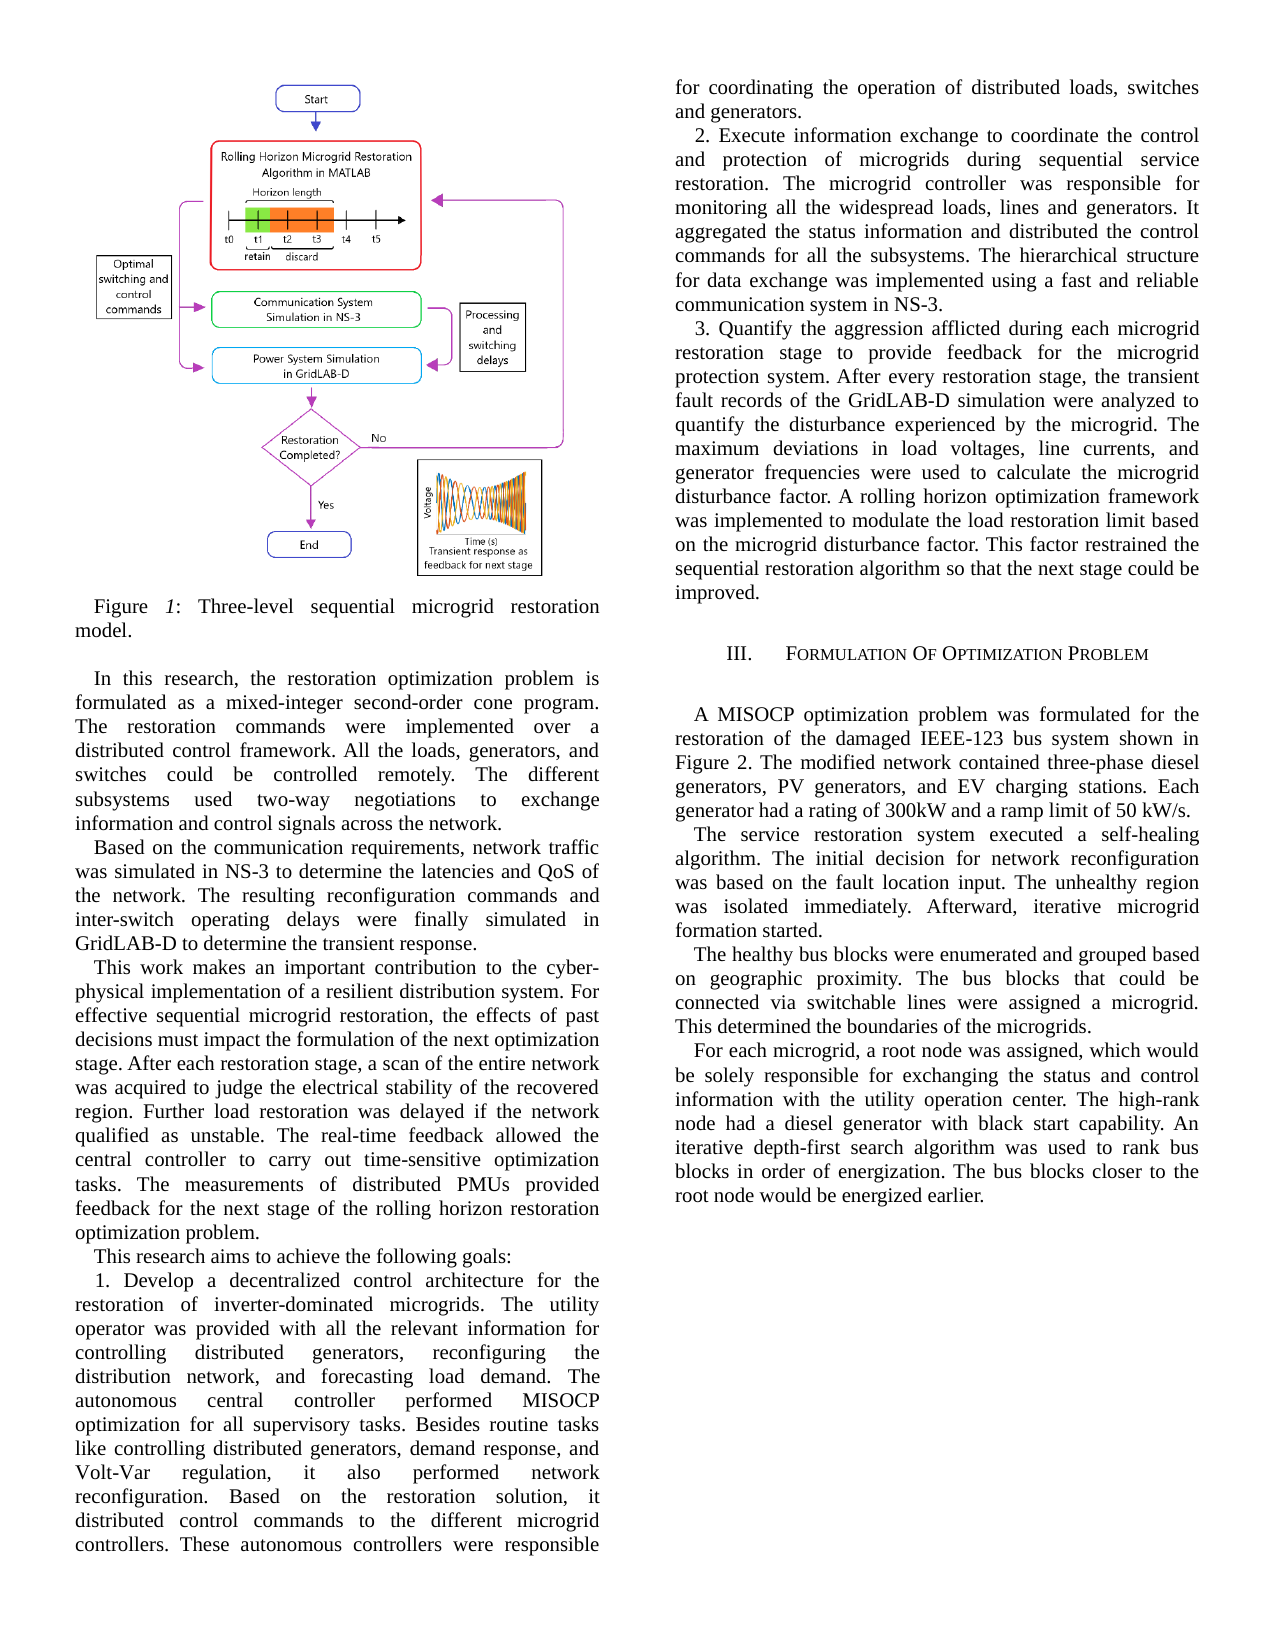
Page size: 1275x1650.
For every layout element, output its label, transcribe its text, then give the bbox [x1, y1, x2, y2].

list 2. Execute information exchange to coordinate the control and protection of microgrids during sequential service restoration. The microgrid controller was responsible for monitoring all the widespread loads, lines and generators. It aggregated the status information and distributed the control commands for all the subsystems. The hierarchical structure for data exchange was implemented using a fast and reliable communication system in NS-3. [675, 123, 1200, 316]
text This work makes an important contribution to the cyber-physical implementation of a resilient distribution system. For effective sequential microgrid restoration, the effects of past decisions must impact the formulation of the next optimization stage. After each restoration stage, a scan of the entire network was acquired to judge the electrical stability of the recovered region. Further load restoration was delayed if the network qualified as unstable. The real-time feedback allowed the central controller to carry out time-sensitive optimization tasks. The measurements of distributed PMUs provided feedback for the next stage of the rolling horizon restoration optimization problem. [75, 955, 600, 1244]
subtitle Formulation Of Optimization Problem [675, 641, 1200, 665]
text 3. Quantify the aggression afflicted during each microgrid restoration stage to provide feedback for the microgrid protection system. After every restoration stage, the transient fault records of the GridLAB-D simulation were analyzed to quantify the disturbance experienced by the microgrid. The maximum deviations in load voltages, line currents, and generator frequencies were used to calculate the microgrid disturbance factor. A rolling horizon optimization framework was implemented to modulate the load restoration limit based on the microgrid disturbance factor. This factor restrained the sequential restoration algorithm so that the next stage could be improved. [675, 316, 1200, 604]
text For each microgrid, a root node was assigned, which would be solely responsible for exchanging the status and control information with the utility operation center. The high-rank node had a diesel generator with black start capability. An iterative depth-first search algorithm was used to rank bus blocks in order of energization. The bus blocks closer to the root node would be energized earlier. [675, 1038, 1200, 1207]
text In this research, the restoration optimization problem is formulated as a mixed-integer second-order cone program. The restoration commands were implemented over a distributed control framework. All the loads, generators, and switches could be controlled remotely. The different subsystems used two-way negotiations to exchange information and control signals across the network. [75, 666, 600, 834]
text Figure 1: Three-level sequential microgrid restoration model. [75, 594, 600, 642]
text The service restoration system executed a self-healing algorithm. The initial decision for network reconfiguration was based on the fault location input. The unhealthy region was isolated immediately. Afterward, iterative microgrid formation started. [675, 822, 1200, 942]
text The healthy bus blocks were enumerated and grouped based on geographic proximity. The bus blocks that could be connected via switchable lines were assigned a microgrid. This determined the boundaries of the microgrids. [675, 942, 1200, 1038]
text Based on the communication requirements, network traffic was simulated in NS-3 to determine the latencies and QoS of the network. The resulting reconfiguration commands and inter-switch operating delays were finally simulated in GridLAB-D to determine the transient response. [75, 834, 600, 955]
picture [88, 75, 587, 594]
text A MISOCP optimization problem was formulated for the restoration of the damaged IEEE-123 bus system shown in Figure 2. The modified network contained three-phase diesel generators, PV generators, and EV charging stations. Each generator had a rating of 300kW and a ramp limit of 50 kW/s. [675, 702, 1200, 822]
list 1. Develop a decentralized control architecture for the restoration of inverter-dominated microgrids. The utility operator was provided with all the relevant information for controlling distributed generators, reconfiguring the distribution network, and forecasting load demand. The autonomous central controller performed MISOCP optimization for all supervisory tasks. Besides routine tasks like controlling distributed generators, demand response, and Volt-Var regulation, it also performed network reconfiguration. Based on the restoration solution, it distributed control commands to the different microgrid controllers. These autonomous controllers were responsible for coordinating the operation of distributed loads, switches and generators. [75, 1268, 600, 1556]
text This research aims to achieve the following goals: [75, 1244, 600, 1268]
